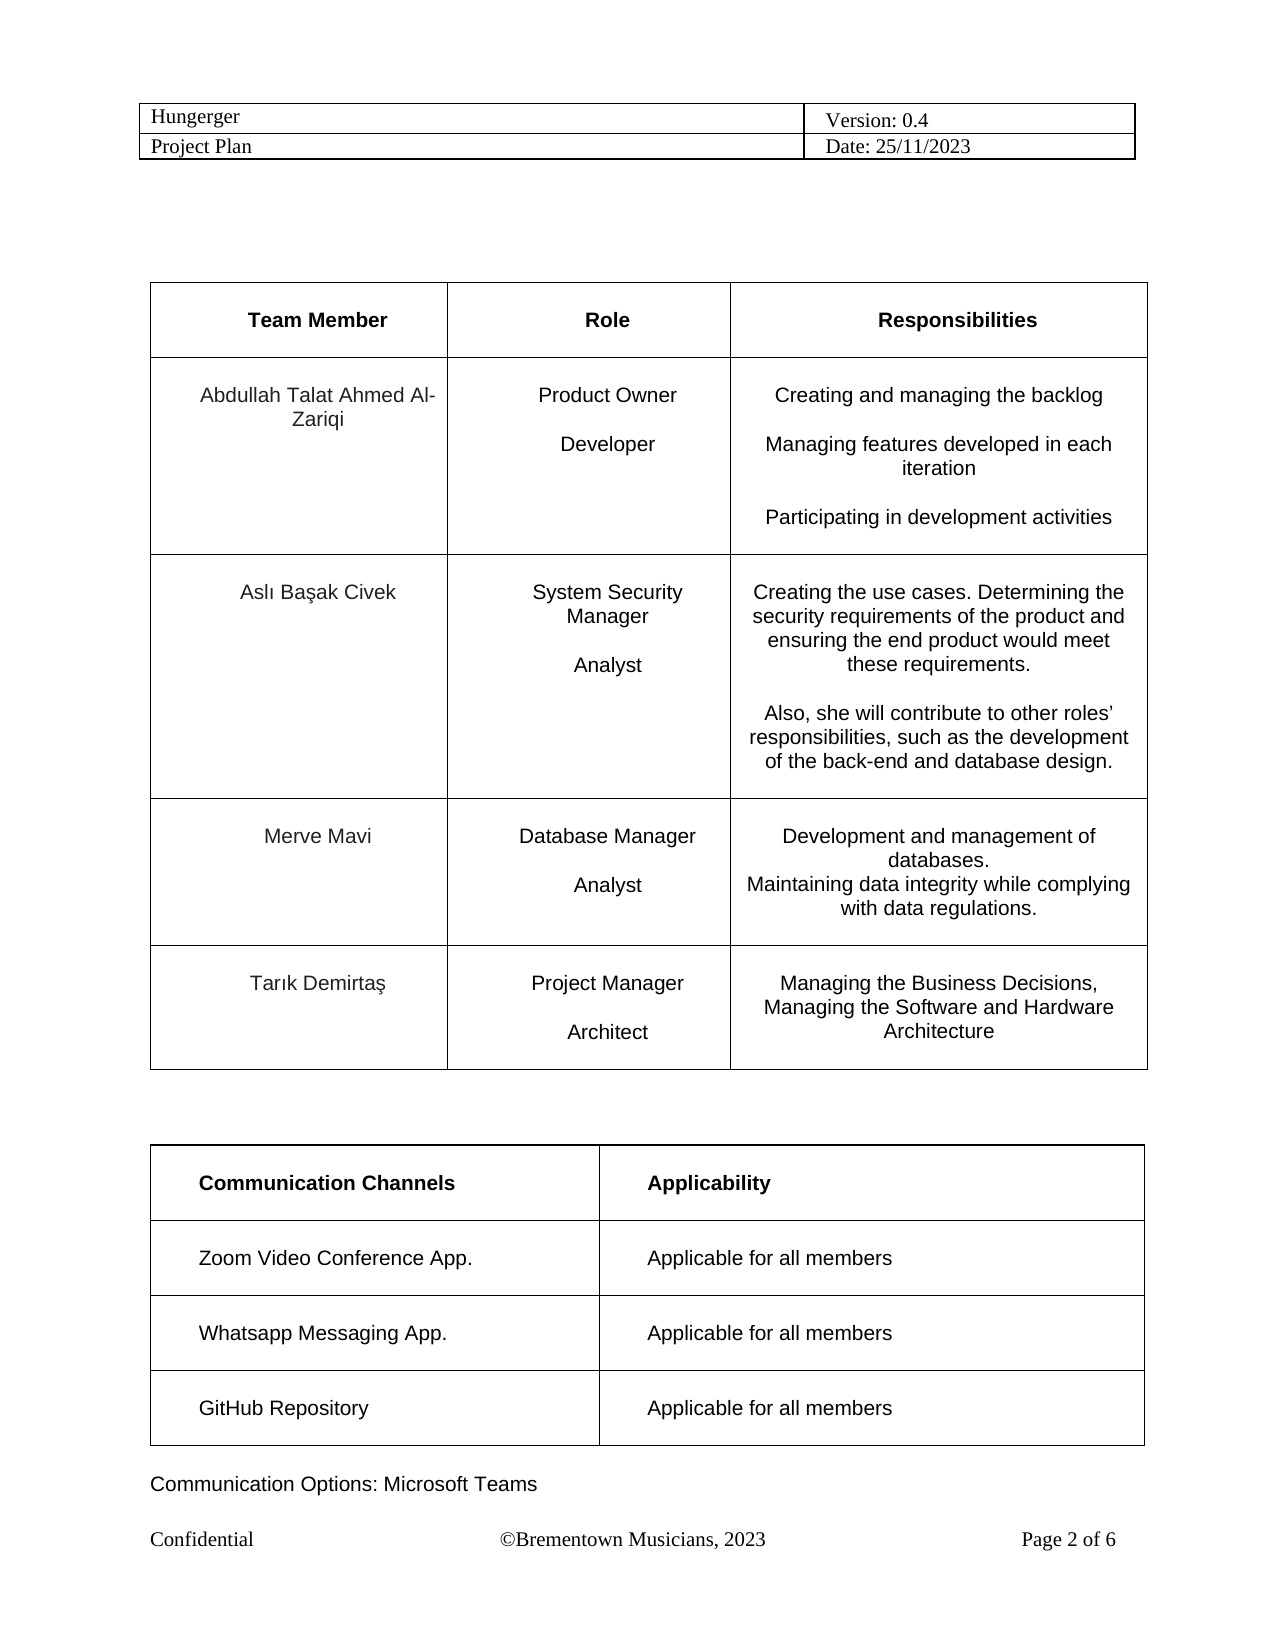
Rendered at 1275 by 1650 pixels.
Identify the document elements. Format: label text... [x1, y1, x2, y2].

table_header Applicability [600, 1146, 1144, 1219]
table_cell Product Owner Developer [448, 358, 730, 554]
table_cell Project Manager Architect [448, 946, 730, 1069]
table_cell Development and management of databases. Maintaining data integrity while complying with data regulations. [731, 799, 1147, 945]
table_cell Managing the Business Decisions, Managing the Software and Hardware Architecture [731, 946, 1147, 1069]
table_cell Database Manager Analyst [448, 799, 730, 945]
table_cell Abdullah Talat Ahmed Al-Zariqi [151, 358, 447, 554]
table_cell Applicable for all members [600, 1371, 1144, 1445]
table_cell Applicable for all members [600, 1221, 1144, 1295]
table_header Responsibilities [731, 283, 1147, 357]
table_cell System Security Manager Analyst [448, 555, 730, 798]
text Communication Options: Microsoft Teams [150, 1471, 1125, 1495]
table_cell GitHub Repository [151, 1371, 599, 1445]
table_header Role [448, 283, 730, 357]
table_cell Zoom Video Conference App. [151, 1221, 599, 1295]
table_cell Aslı Başak Civek [151, 555, 447, 798]
table_cell Creating the use cases. Determining the security requirements of the product and ensuring the end product would meet these requirements. Also, she will contribute to other roles’ responsibilities, such as the development of the back-end and database design. [731, 555, 1147, 798]
table_header Team Member [151, 283, 447, 357]
table_cell Applicable for all members [600, 1296, 1144, 1370]
table_cell Creating and managing the backlog Managing features developed in each iteration Participating in development activities [731, 358, 1147, 554]
table_cell Merve Mavi [151, 799, 447, 945]
table_cell Whatsapp Messaging App. [151, 1296, 599, 1370]
table_header Communication Channels [151, 1146, 599, 1219]
table_cell Tarık Demirtaş [151, 946, 447, 1069]
